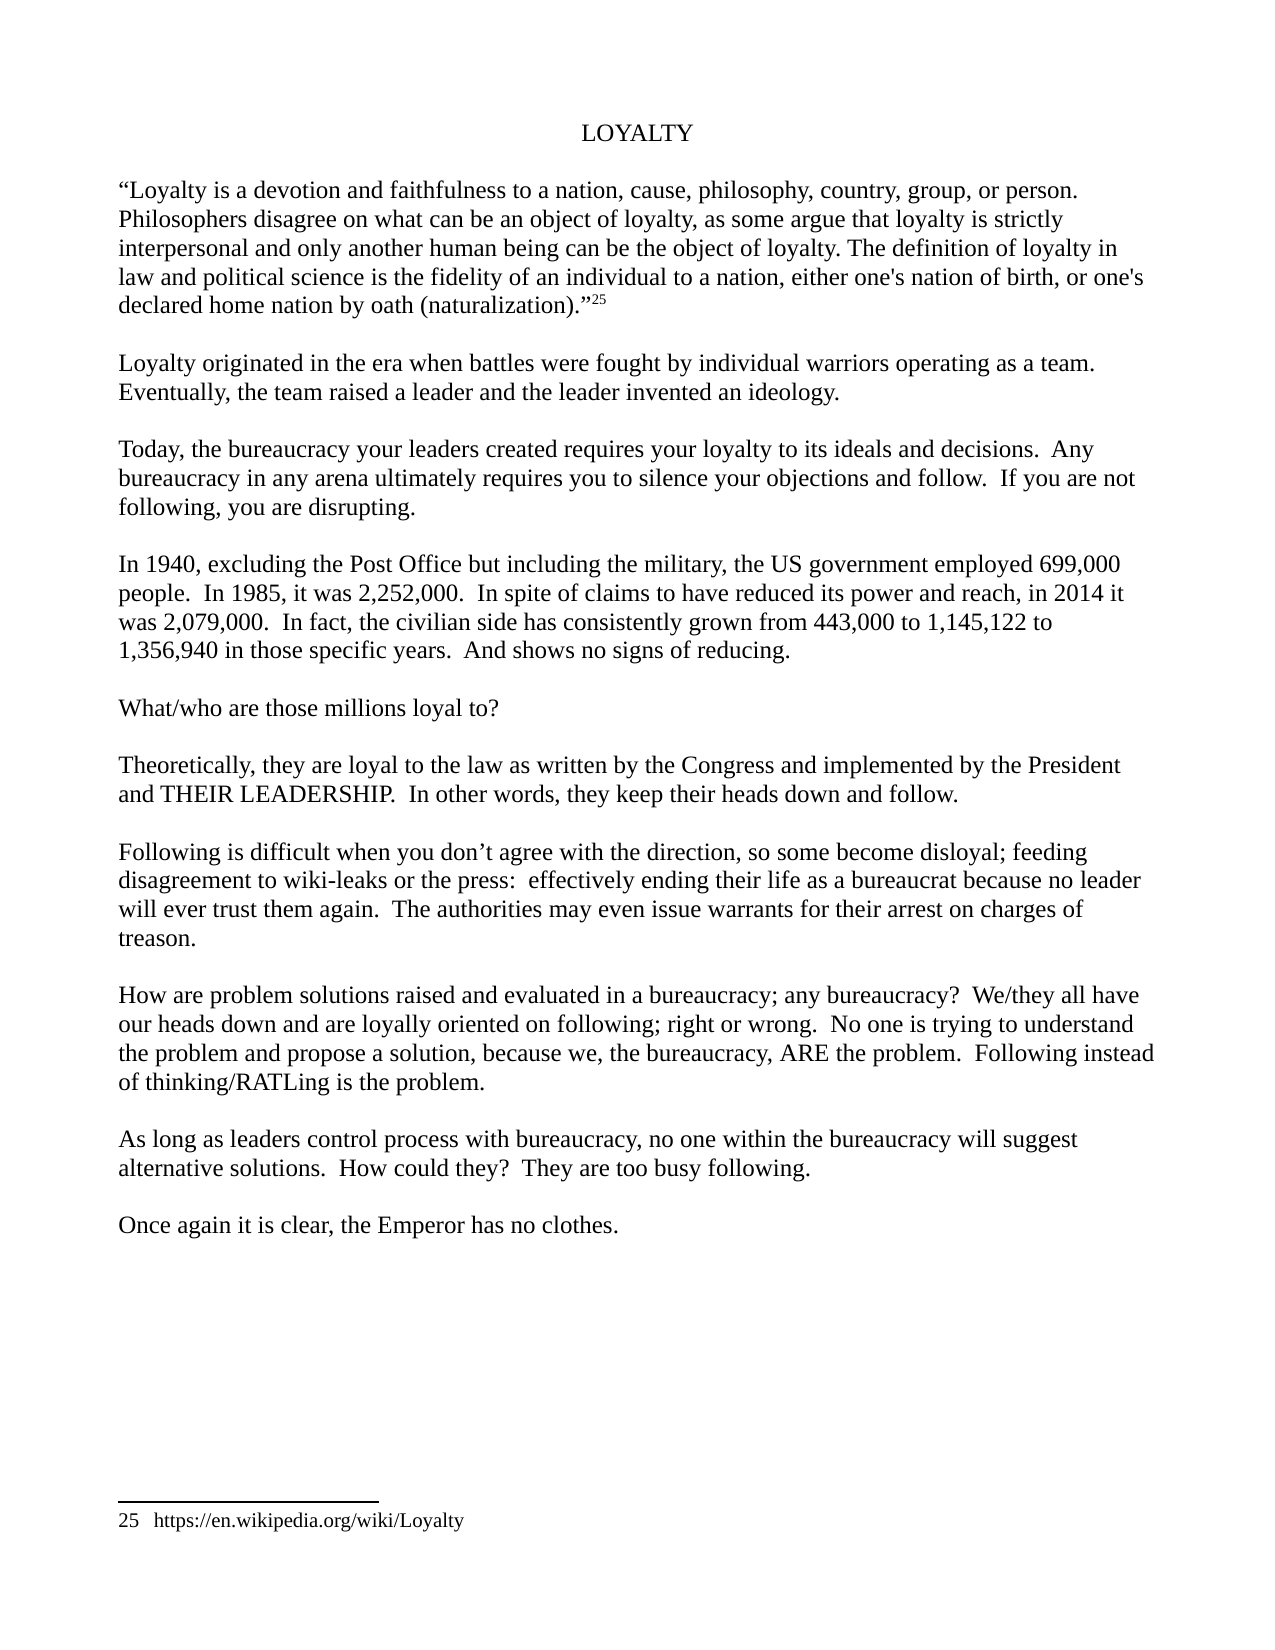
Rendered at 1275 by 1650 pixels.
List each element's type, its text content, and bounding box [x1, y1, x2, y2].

text Following is difficult when you don’t agree with the direction, so some become disloyal; feeding disagreement to wiki-leaks or the press: effectively ending their life as a bureaucrat because no leader will ever trust them again. The authorities may even issue warrants for their arrest on charges of treason. [118, 837, 1157, 952]
text Loyalty originated in the era when battles were fought by individual warriors operating as a team. Eventually, the team raised a leader and the leader invented an ideology. [118, 348, 1157, 406]
text Once again it is clear, the Emperor has no clothes. [118, 1211, 1157, 1239]
text Theoretically, they are loyal to the law as written by the Congress and implemented by the President and THEIR LEADERSHIP. In other words, they keep their heads down and follow. [118, 751, 1157, 808]
text LOYALTY [118, 118, 1157, 147]
text In 1940, excluding the Post Office but including the military, the US government employed 699,000 people. In 1985, it was 2,252,000. In spite of claims to have reduced its power and reach, in 2014 it was 2,079,000. In fact, the civilian side has consistently grown from 443,000 to 1,145,122 to 1,356,940 in those specific years. And shows no signs of reducing. [118, 549, 1157, 664]
text How are problem solutions raised and evaluated in a bureaucracy; any bureaucracy? We/they all have our heads down and are loyally oriented on following; right or wrong. No one is trying to understand the problem and propose a solution, because we, the bureaucracy, ARE the problem. Following instead of thinking/RATLing is the problem. [118, 981, 1157, 1096]
text As long as leaders control process with bureaucracy, no one within the bureaucracy will suggest alternative solutions. How could they? They are too busy following. [118, 1124, 1157, 1182]
text “Loyalty is a devotion and faithfulness to a nation, cause, philosophy, country, group, or person. Philosophers disagree on what can be an object of loyalty, as some argue that loyalty is strictly interpersonal and only another human being can be the object of loyalty. The definition of loyalty in law and political science is the fidelity of an individual to a nation, either one's nation of birth, or one's declared home nation by oath (naturalization).” [118, 176, 1157, 319]
text Today, the bureaucracy your leaders created requires your loyalty to its ideals and decisions. Any bureaucracy in any arena ultimately requires you to silence your objections and follow. If you are not following, you are disrupting. [118, 434, 1157, 521]
text What/who are those millions loyal to? [118, 693, 1157, 722]
